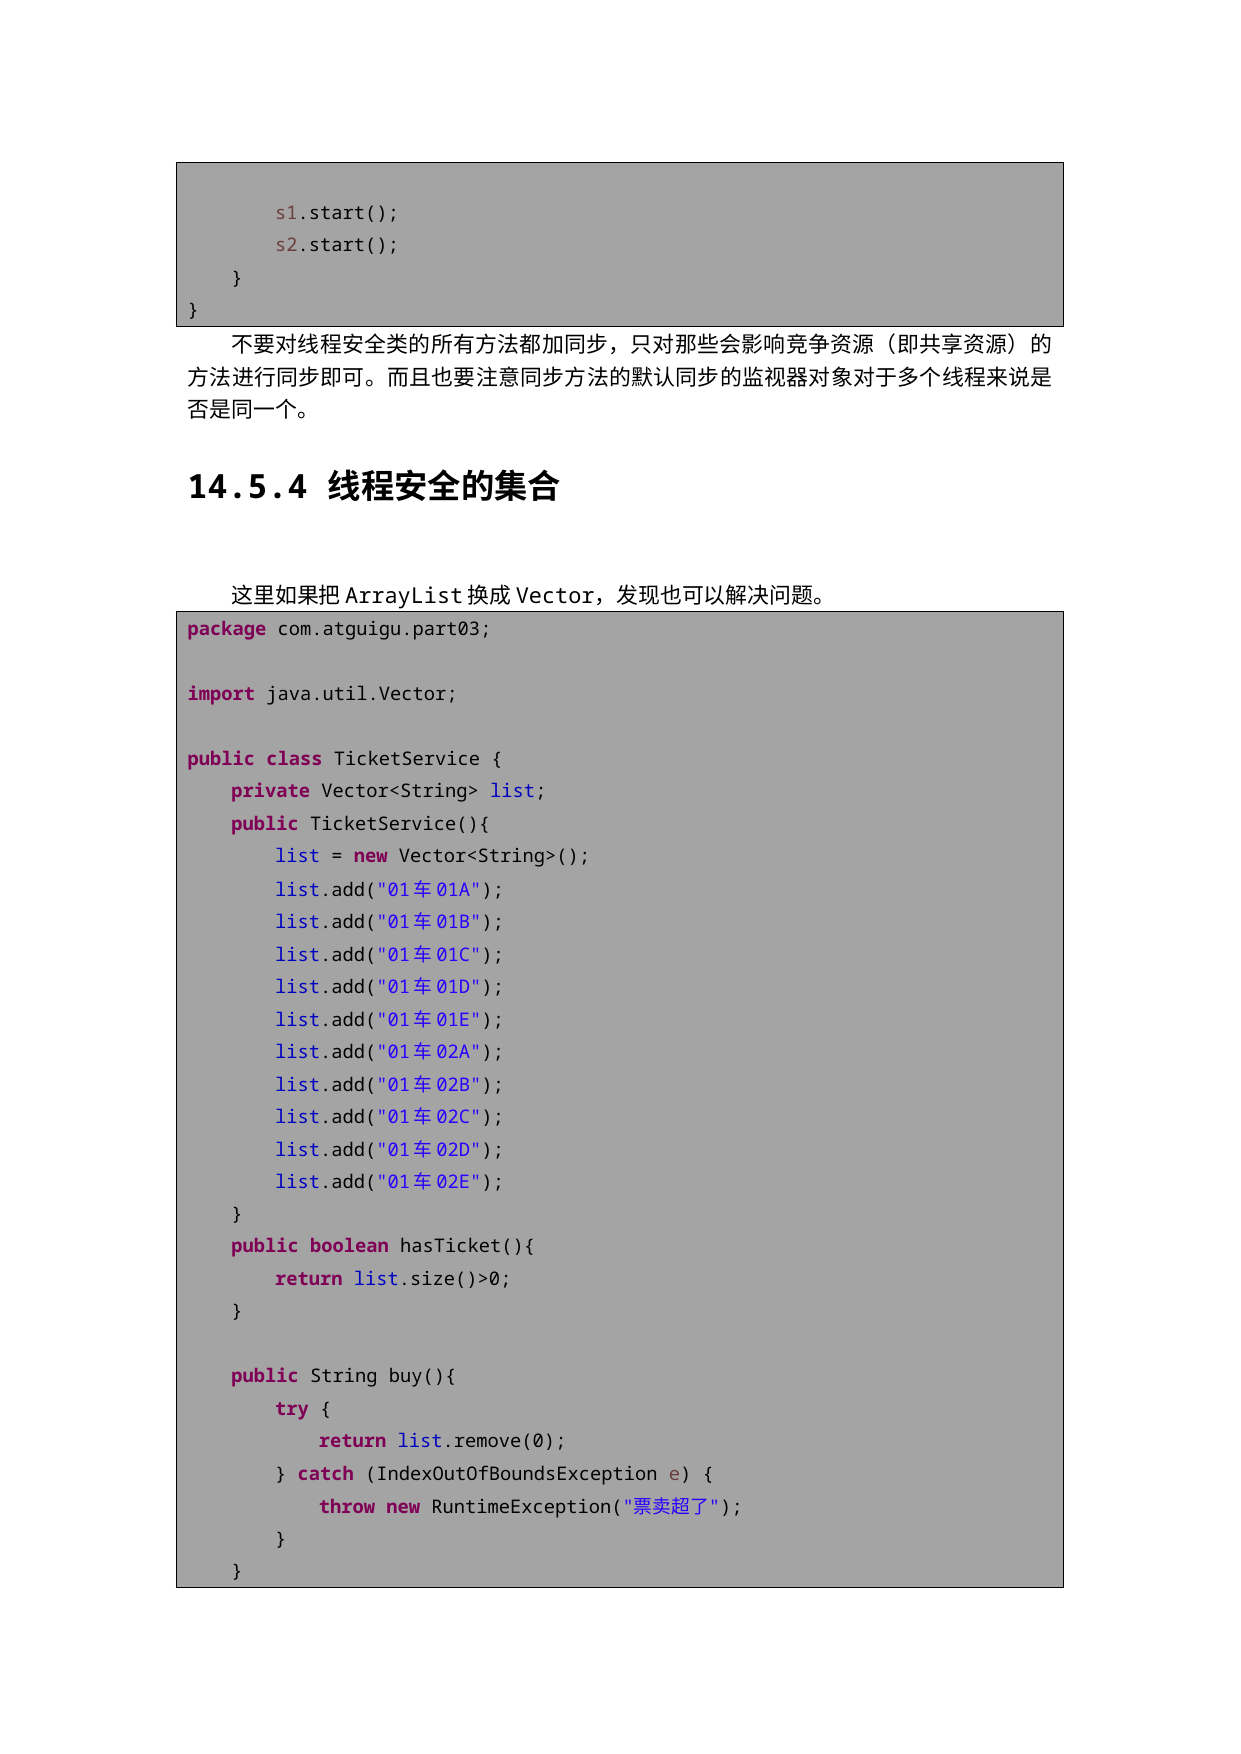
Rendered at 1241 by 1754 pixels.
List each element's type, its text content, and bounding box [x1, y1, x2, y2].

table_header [177, 612, 1063, 1587]
text 不要对线程安全类的所有方法都加同步，只对那些会影响竞争资源（即共享资源）的方法进行同步即可。而且也要注意同步方法的默认同步的监视器对象对于多个线程来说是否是同一个。 [187, 327, 1053, 424]
subtitle 14.5.4 线程安全的集合 [187, 451, 1053, 516]
text 这里如果把ArrayList换成Vector，发现也可以解决问题。 [187, 578, 1053, 611]
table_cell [177, 163, 1063, 326]
